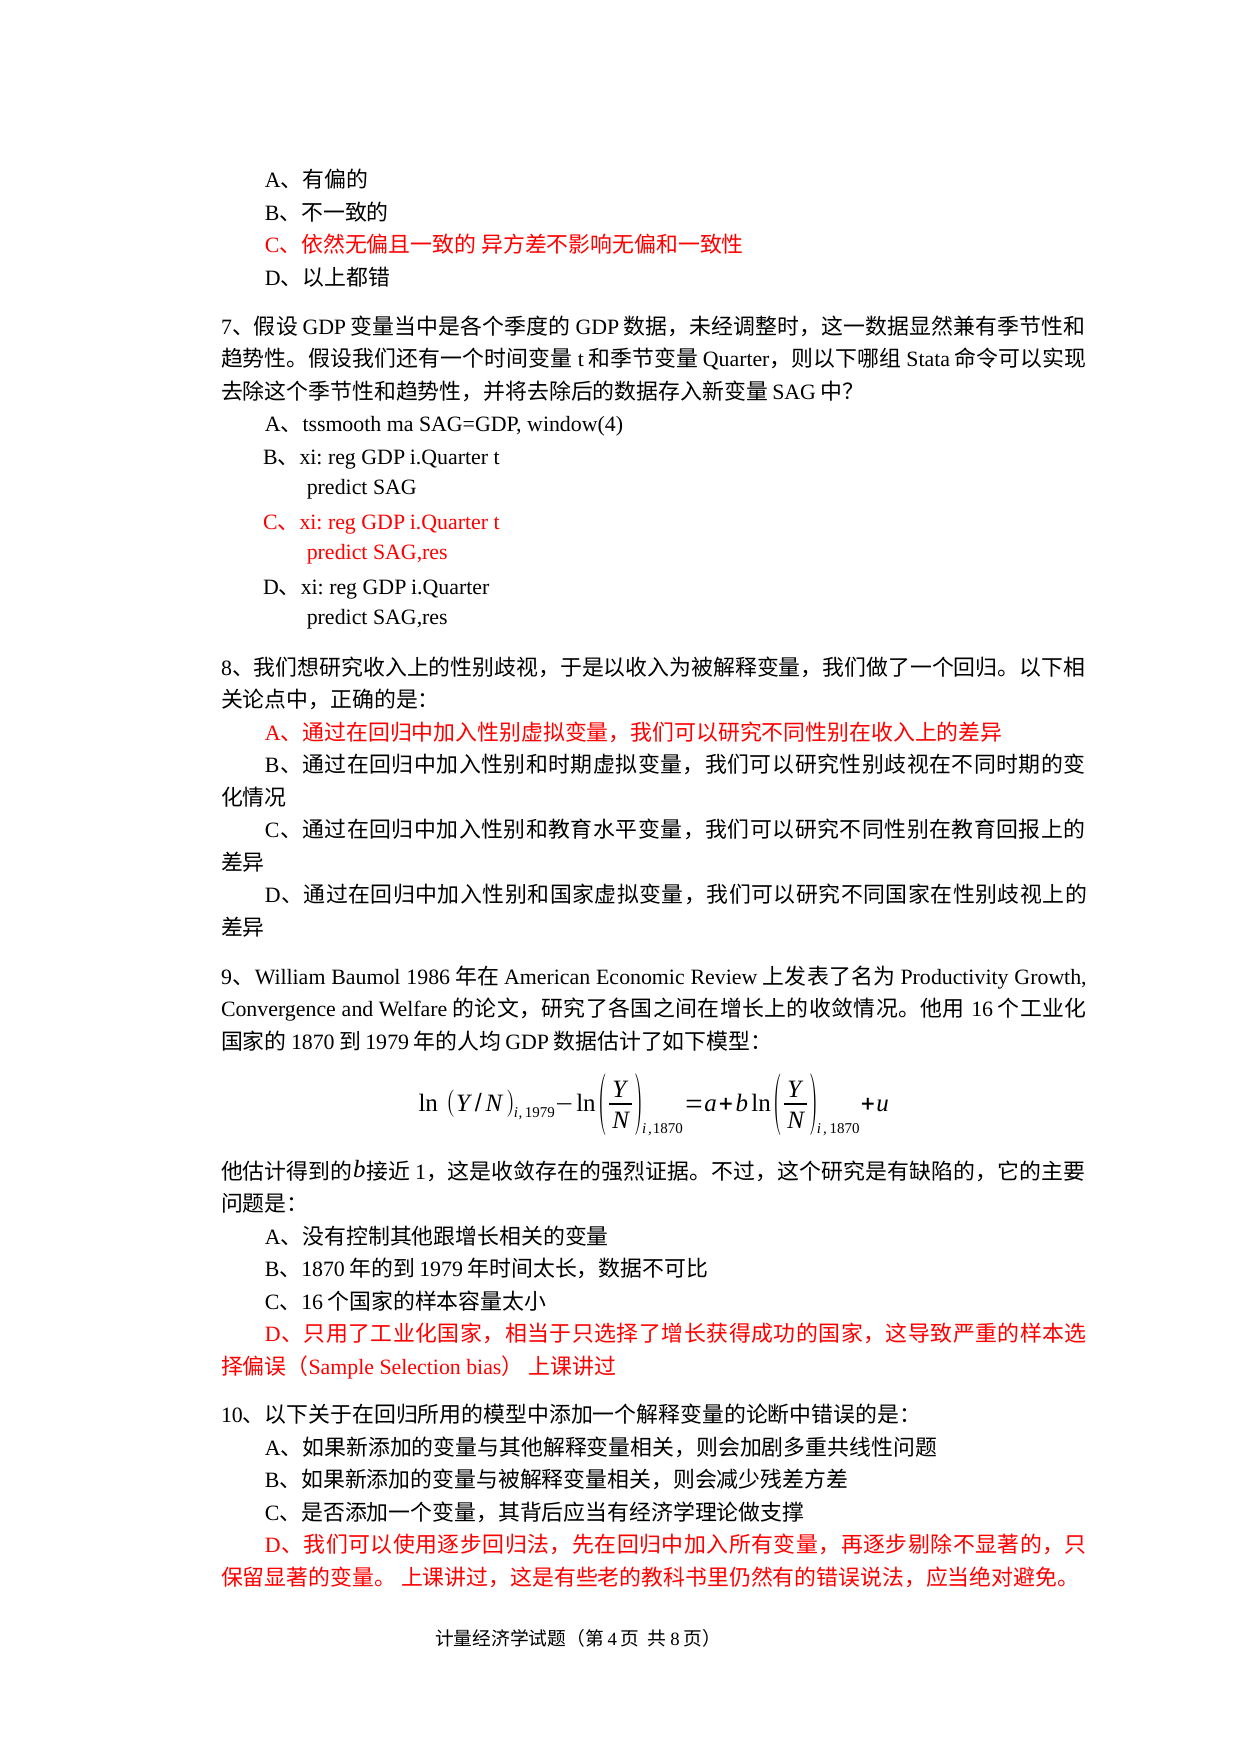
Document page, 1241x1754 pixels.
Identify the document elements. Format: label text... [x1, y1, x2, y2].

text B、通过在回归中加入性别和时期虚拟变量，我们可以研究性别歧视在不同时期的变化情况 [221, 747, 1087, 812]
text D、以上都错 [221, 259, 1087, 292]
text 8、我们想研究收入上的性别歧视，于是以收入为被解释变量，我们做了一个回归。以下相关论点中，正确的是： [221, 649, 1087, 714]
text 9、William Baumol 1986年在American Economic Review上发表了名为Productivity Growth, Convergence and Welfare的论文，研究了各国之间在增长上的收敛情况。他用16个工业化国家的1870到1979年的人均GDP数据估计了如下模型： [221, 958, 1087, 1056]
text C、依然无偏且一致的 异方差不影响无偏和一致性 [221, 227, 1087, 259]
text C、是否添加一个变量，其背后应当有经济学理论做支撑 [221, 1494, 1087, 1527]
text 他估计得到的接近1，这是收敛存在的强烈证据。不过，这个研究是有缺陷的，它的主要问题是： [221, 1153, 1087, 1218]
text B、如果新添加的变量与被解释变量相关，则会减少残差方差 [221, 1462, 1087, 1494]
text A、有偏的 [221, 162, 1087, 194]
text B、不一致的 [221, 194, 1087, 227]
text D、xi: reg GDP i.Quarter predict SAG,res [263, 568, 1087, 633]
text B、xi: reg GDP i.Quarter t predict SAG [263, 438, 1087, 503]
text D、我们可以使用逐步回归法，先在回归中加入所有变量，再逐步剔除不显著的，只保留显著的变量。 上课讲过，这是有些老的教科书里仍然有的错误说法，应当绝对避免。 [221, 1527, 1087, 1592]
text C、通过在回归中加入性别和教育水平变量，我们可以研究不同性别在教育回报上的差异 [221, 812, 1087, 877]
text A、通过在回归中加入性别虚拟变量，我们可以研究不同性别在收入上的差异 [221, 714, 1087, 747]
text C、xi: reg GDP i.Quarter t predict SAG,res [263, 503, 1087, 568]
text A、没有控制其他跟增长相关的变量 [221, 1218, 1087, 1251]
text B、1870年的到1979年时间太长，数据不可比 [221, 1251, 1087, 1283]
text A、如果新添加的变量与其他解释变量相关，则会加剧多重共线性问题 [221, 1429, 1087, 1462]
text C、16个国家的样本容量太小 [221, 1283, 1087, 1316]
text 10、以下关于在回归所用的模型中添加一个解释变量的论断中错误的是： [221, 1397, 1087, 1429]
text D、通过在回归中加入性别和国家虚拟变量，我们可以研究不同国家在性别歧视上的差异 [221, 877, 1087, 942]
text D、只用了工业化国家，相当于只选择了增长获得成功的国家，这导致严重的样本选择偏误（Sample Selection bias） 上课讲过 [221, 1316, 1087, 1381]
text A、tssmooth ma SAG=GDP, window(4) [221, 406, 1087, 438]
text 7、假设GDP变量当中是各个季度的GDP数据，未经调整时，这一数据显然兼有季节性和趋势性。假设我们还有一个时间变量t和季节变量Quarter，则以下哪组Stata命令可以实现去除这个季节性和趋势性，并将去除后的数据存入新变量SAG中？ [221, 308, 1087, 406]
